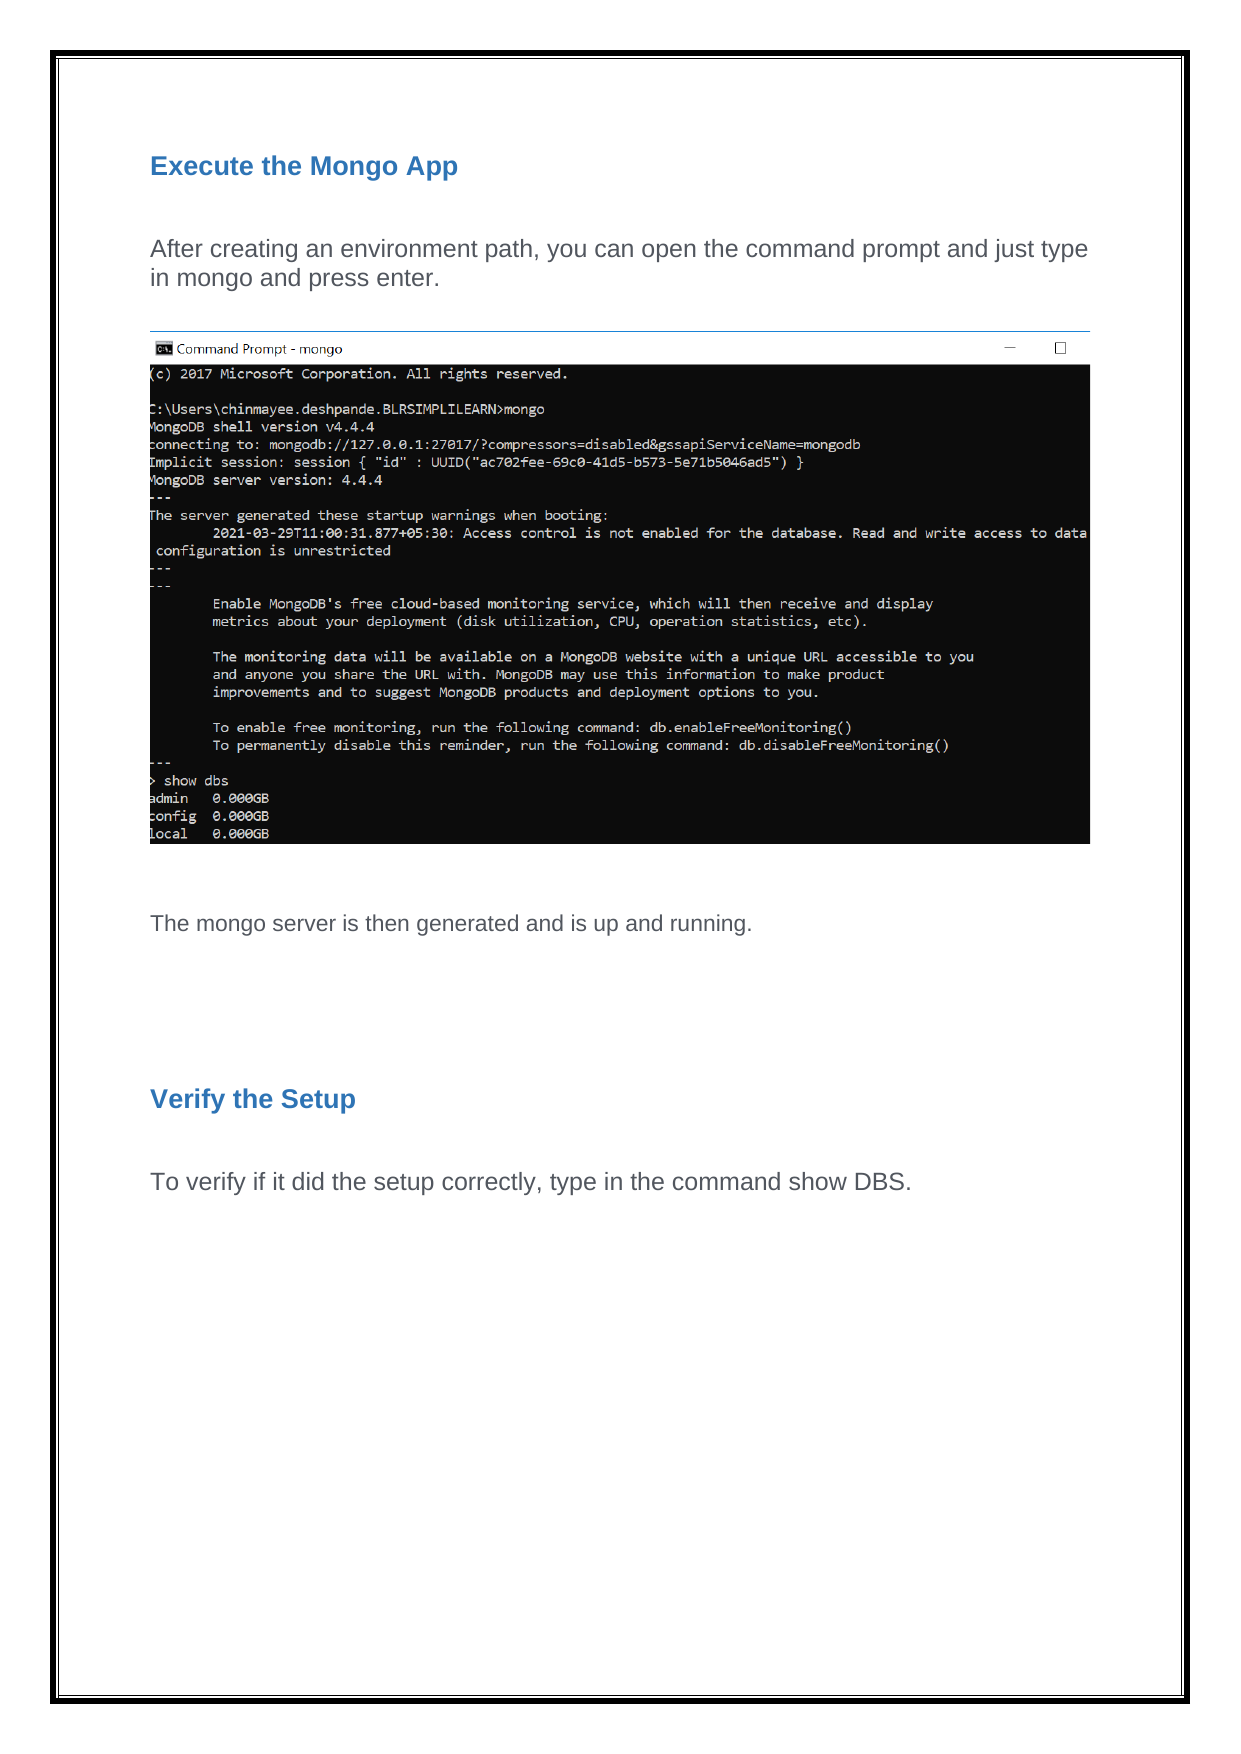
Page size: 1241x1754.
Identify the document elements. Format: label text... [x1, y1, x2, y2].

text To verify if it did the setup correctly, type in the command show DBS. [150, 1167, 1090, 1196]
subtitle Execute the Mongo App [150, 150, 1090, 181]
subtitle Verify the Setup [150, 1083, 1090, 1114]
picture [150, 331, 1091, 844]
text The mongo server is then generated and is up and running. [150, 909, 1090, 936]
text After creating an environment path, you can open the command prompt and just type in mongo and press enter. [150, 234, 1090, 291]
